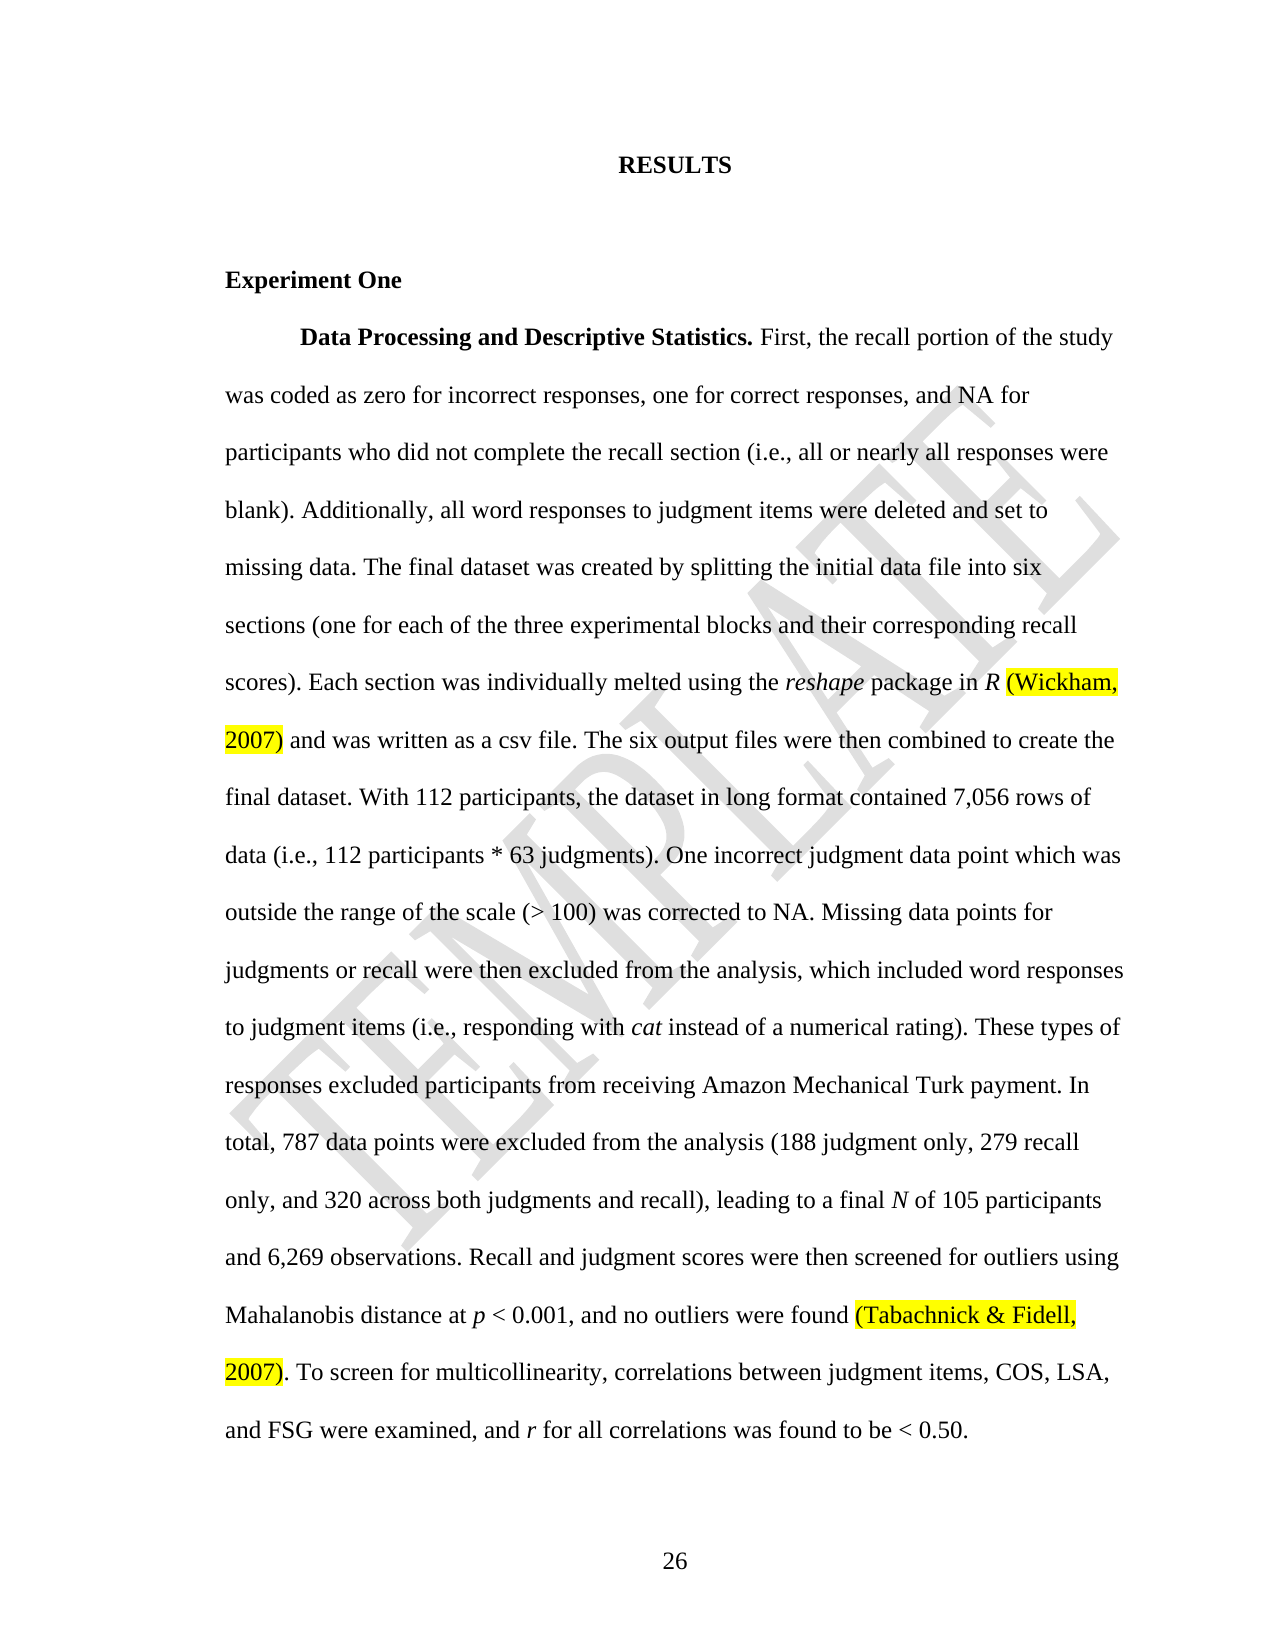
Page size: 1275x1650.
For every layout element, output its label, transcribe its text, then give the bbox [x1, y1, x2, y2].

text Data Processing and Descriptive Statistics. First, the recall portion of the study was coded as zero for incorrect responses, one for correct responses, and NA for participants who did not complete the recall section (i.e., all or nearly all responses were blank). Additionally, all word responses to judgment items were deleted and set to missing data. The final dataset was created by splitting the initial data file into six sections (one for each of the three experimental blocks and their corresponding recall scores). Each section was individually melted using the reshape package in R (Wickham, 2007) and was written as a csv file. The six output files were then combined to create the final dataset. With 112 participants, the dataset in long format contained 7,056 rows of data (i.e., 112 participants * 63 judgments). One incorrect judgment data point which was outside the range of the scale (> 100) was corrected to NA. Missing data points for judgments or recall were then excluded from the analysis, which included word responses to judgment items (i.e., responding with cat instead of a numerical rating). These types of responses excluded participants from receiving Amazon Mechanical Turk payment. In total, 787 data points were excluded from the analysis (188 judgment only, 279 recall only, and 320 across both judgments and recall), leading to a final N of 105 participants and 6,269 observations. Recall and judgment scores were then screened for outliers using Mahalanobis distance at p < 0.001, and no outliers were found (Tabachnick & Fidell, 2007). To screen for multicollinearity, correlations between judgment items, COS, LSA, and FSG were examined, and r for all correlations was found to be < 0.50. [225, 322, 1125, 1444]
text RESULTS [225, 150, 1125, 179]
text Experiment One [225, 265, 1125, 294]
